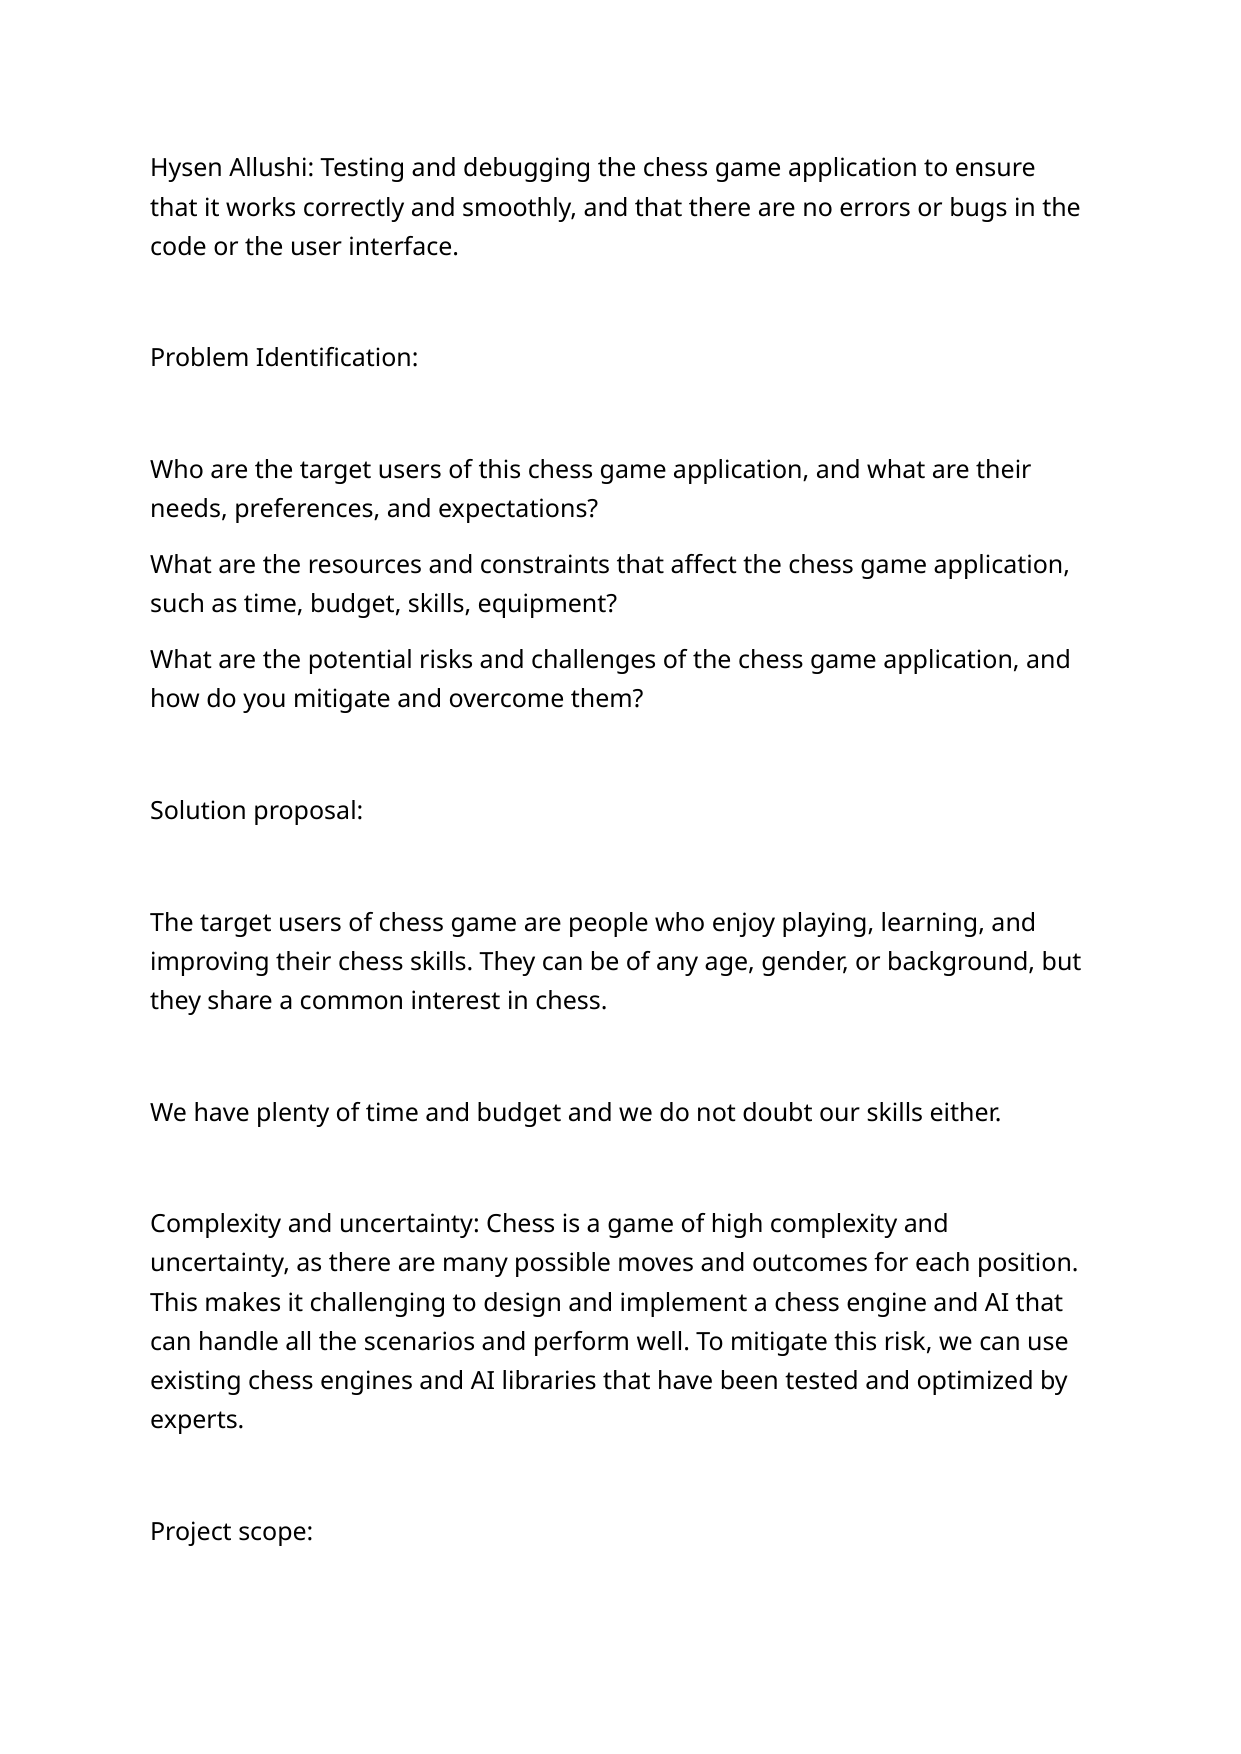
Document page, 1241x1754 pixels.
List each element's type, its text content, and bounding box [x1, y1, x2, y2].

text Project scope: [150, 1513, 1090, 1547]
text We have plenty of time and budget and we do not doubt our skills either. [150, 1094, 1090, 1128]
text What are the potential risks and challenges of the chess game application, and how do you mitigate and overcome them? [150, 642, 1090, 715]
text Hysen Allushi: Testing and debugging the chess game application to ensure that it works correctly and smoothly, and that there are no errors or bugs in the code or the user interface. [150, 150, 1090, 262]
text Solution proposal: [150, 792, 1090, 827]
text Problem Identification: [150, 340, 1090, 374]
text What are the resources and constraints that affect the chess game application, such as time, budget, skills, equipment? [150, 547, 1090, 620]
text The target users of chess game are people who enjoy playing, learning, and improving their chess skills. They can be of any age, gender, or background, but they share a common interest in chess. [150, 904, 1090, 1017]
text Who are the target users of this chess game application, and what are their needs, preferences, and expectations? [150, 452, 1090, 525]
text Complexity and uncertainty: Chess is a game of high complexity and uncertainty, as there are many possible moves and outcomes for each position. This makes it challenging to design and implement a chess engine and AI that can handle all the scenarios and perform well. To mitigate this risk, we can use existing chess engines and AI libraries that have been tested and optimized by experts. [150, 1206, 1090, 1436]
